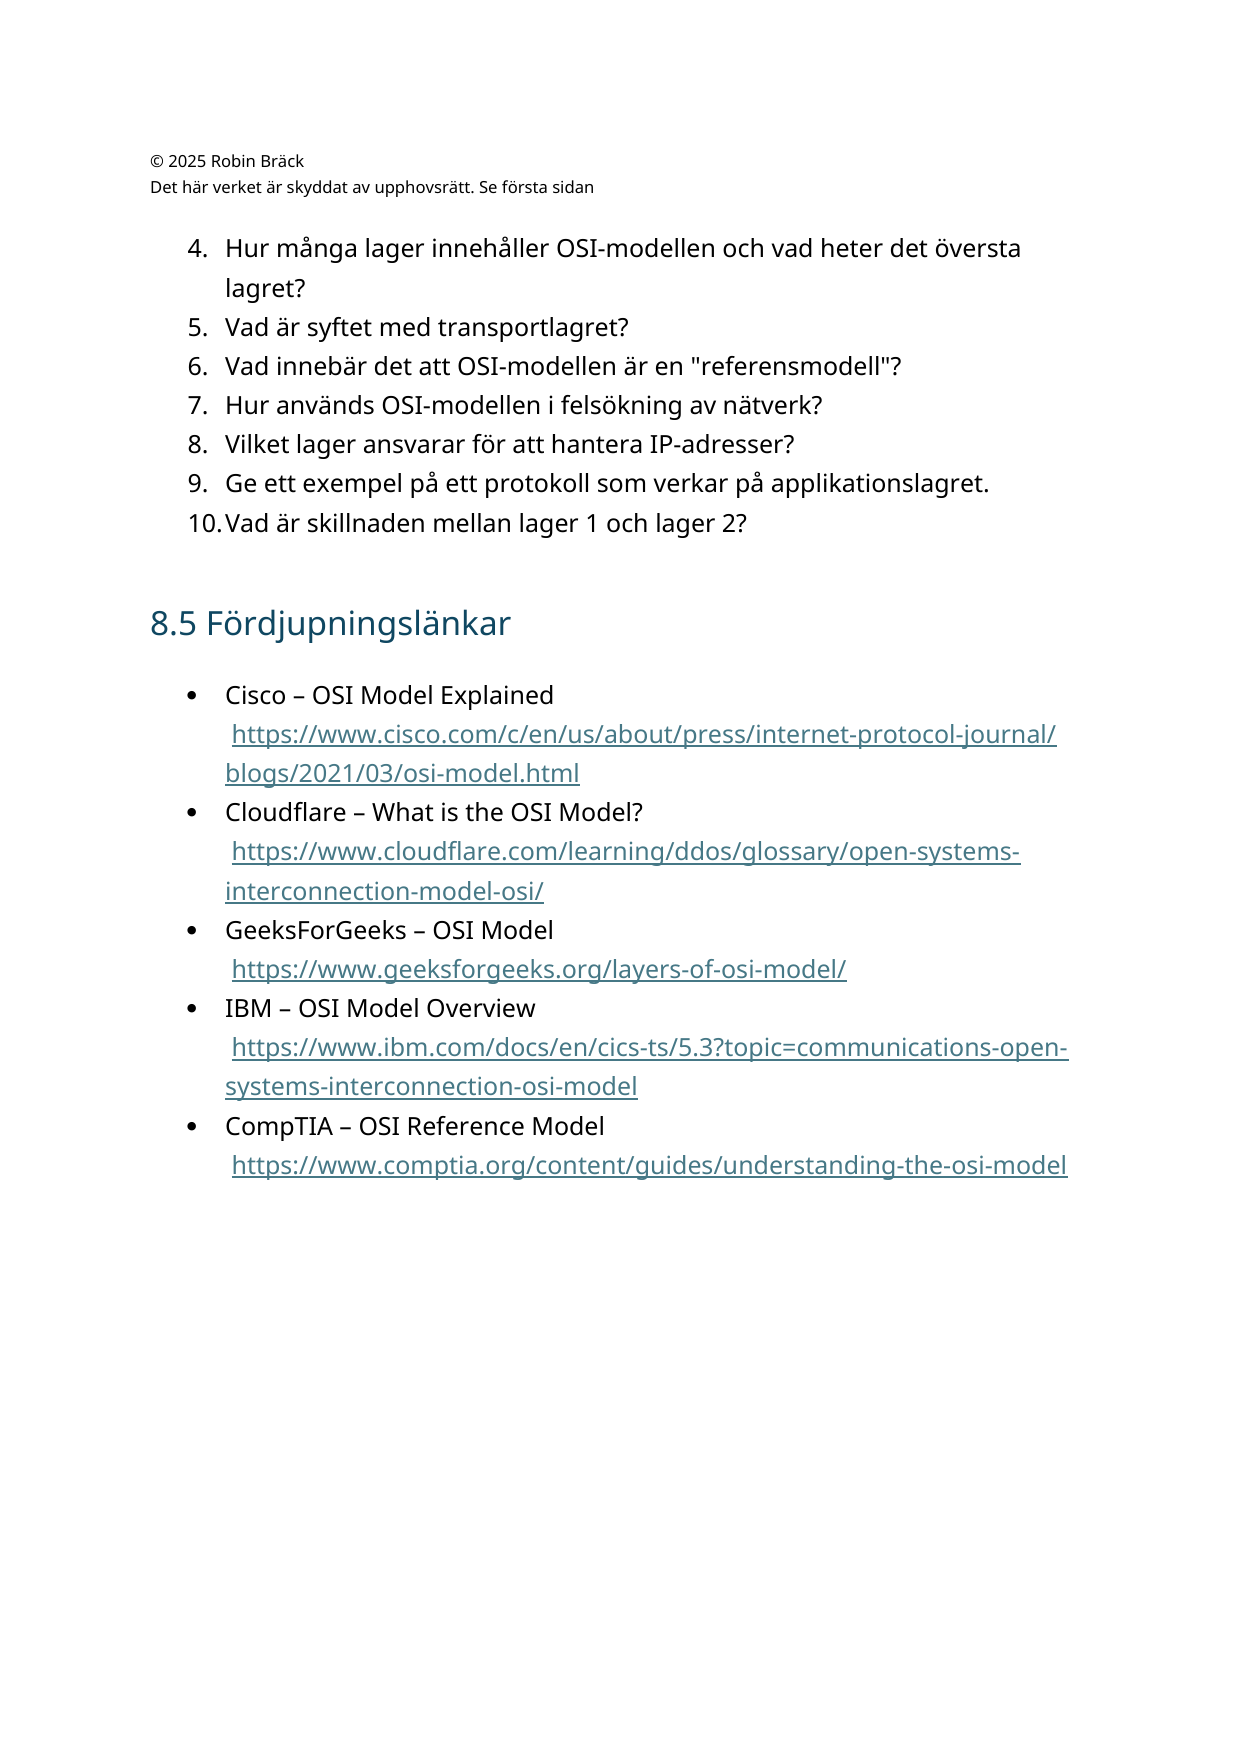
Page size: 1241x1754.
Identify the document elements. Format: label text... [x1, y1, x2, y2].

list Vad är syftet med transportlagret? [187, 309, 1090, 343]
list Vad innebär det att OSI-modellen är en "referensmodell"? [187, 348, 1090, 383]
list GeeksForGeeks – OSI Model https://www.geeksforgeeks.org/layers-of-osi-model/ [187, 912, 1090, 986]
list Vilket lager ansvarar för att hantera IP-adresser? [187, 427, 1090, 461]
list Cisco – OSI Model Explained https://www.cisco.com/c/en/us/about/press/internet-protocol-journal/blogs/2021/03/osi-model.html [187, 677, 1090, 790]
list Ge ett exempel på ett protokoll som verkar på applikationslagret. [187, 466, 1090, 500]
list CompTIA – OSI Reference Model https://www.comptia.org/content/guides/understanding-the-osi-model [187, 1108, 1090, 1181]
list IBM – OSI Model Overview https://www.ibm.com/docs/en/cics-ts/5.3?topic=communications-open-systems-interconnection-osi-model [187, 991, 1090, 1103]
list Hur många lager innehåller OSI-modellen och vad heter det översta lagret? [187, 231, 1090, 304]
list Vad är skillnaden mellan lager 1 och lager 2? [187, 505, 1090, 539]
subtitle 8.5 Fördjupningslänkar [150, 600, 1090, 646]
list Hur används OSI-modellen i felsökning av nätverk? [187, 388, 1090, 422]
list Cloudflare – What is the OSI Model? https://www.cloudflare.com/learning/ddos/glossary/open-systems-interconnection-model-osi/ [187, 795, 1090, 907]
